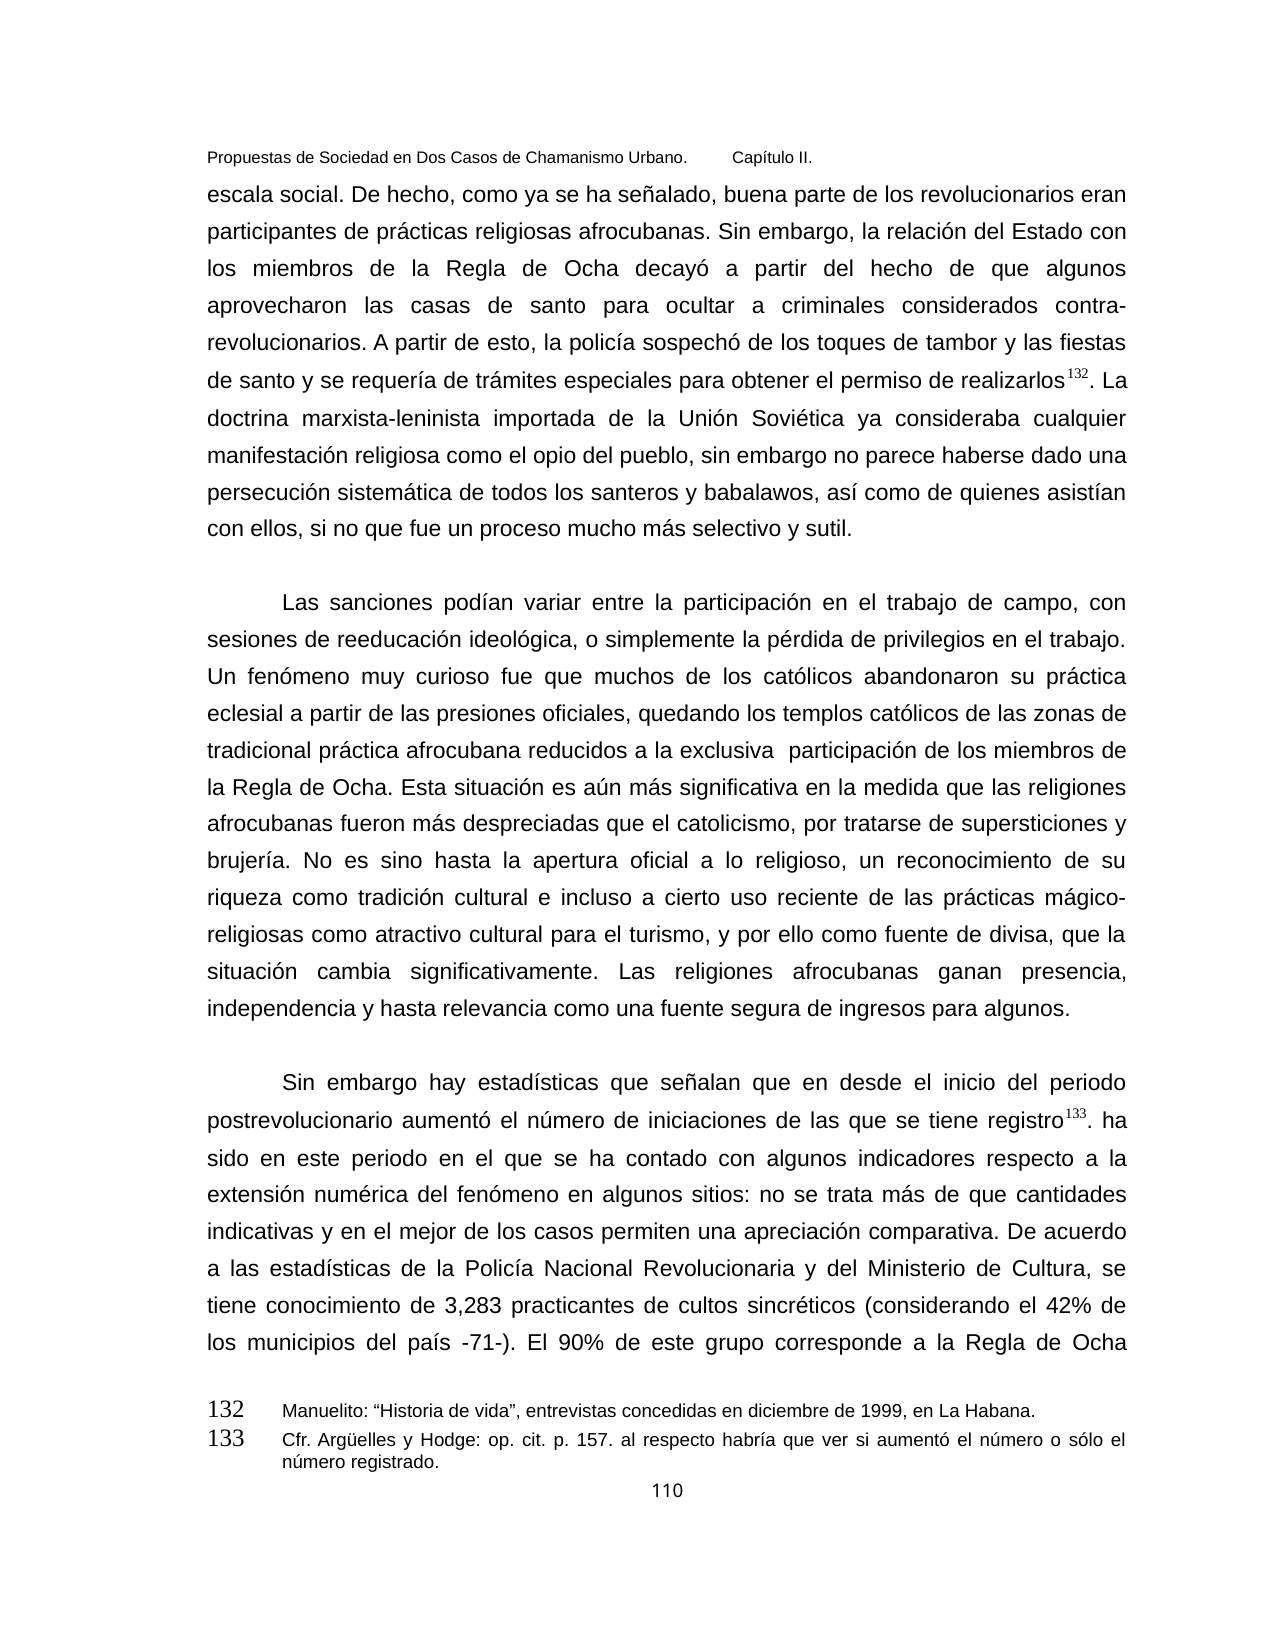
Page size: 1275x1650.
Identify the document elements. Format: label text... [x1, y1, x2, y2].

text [207, 1068, 1127, 1355]
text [207, 181, 1127, 542]
text Las sanciones podían variar entre la participación en el trabajo de campo, con sesiones de reeducación ideológica, o simplemente la pérdida de privilegios en el trabajo. Un fenómeno muy curioso fue que muchos de los católicos abandonaron su práctica eclesial a partir de las presiones oficiales, quedando los templos católicos de las zonas de tradicional práctica afrocubana reducidos a la exclusiva participación de los miembros de la Regla de Ocha. Esta situación es aún más significativa en la medida que las religiones afrocubanas fueron más despreciadas que el catolicismo, por tratarse de supersticiones y brujería. No es sino hasta la apertura oficial a lo religioso, un reconocimiento de su riqueza como tradición cultural e incluso a cierto uso reciente de las prácticas mágico-religiosas como atractivo cultural para el turismo, y por ello como fuente de divisa, que la situación cambia significativamente. Las religiones afrocubanas ganan presencia, independencia y hasta relevancia como una fuente segura de ingresos para algunos. [207, 589, 1127, 1021]
